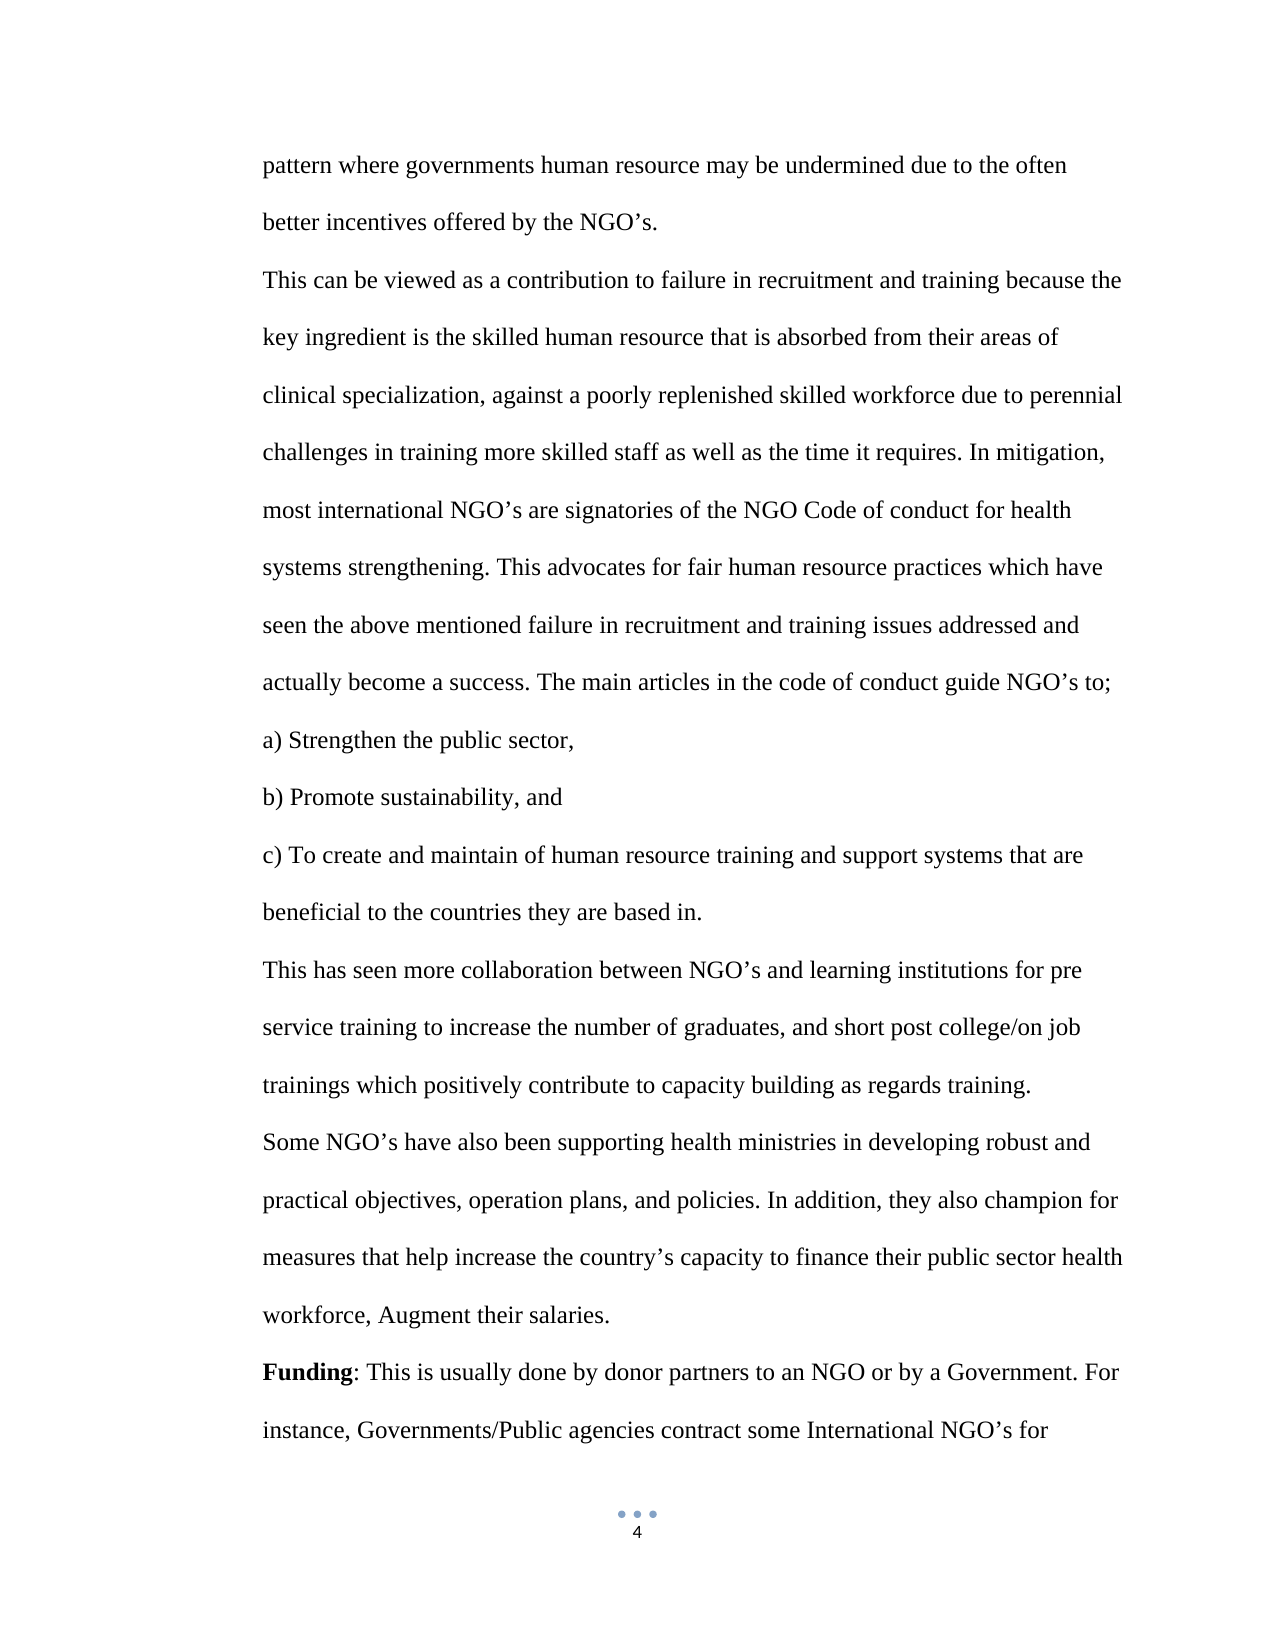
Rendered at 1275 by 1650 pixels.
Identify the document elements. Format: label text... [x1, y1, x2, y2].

list This can be viewed as a contribution to failure in recruitment and training because the key ingredient is the skilled human resource that is absorbed from their areas of clinical specialization, against a poorly replenished skilled workforce due to perennial challenges in training more skilled staff as well as the time it requires. In mitigation, most international NGO’s are signatories of the NGO Code of conduct for health systems strengthening. This advocates for fair human resource practices which have seen the above mentioned failure in recruitment and training issues addressed and actually become a success. The main articles in the code of conduct guide NGO’s to; a) Strengthen the public sector, [262, 265, 1125, 754]
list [262, 1357, 1125, 1444]
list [225, 150, 1125, 236]
list c) To create and maintain of human resource training and support systems that are beneficial to the countries they are based in. [262, 840, 1125, 926]
list This has seen more collaboration between NGO’s and learning institutions for pre service training to increase the number of graduates, and short post college/on job trainings which positively contribute to capacity building as regards training. [262, 955, 1125, 1099]
list Some NGO’s have also been supporting health ministries in developing robust and practical objectives, operation plans, and policies. In addition, they also champion for measures that help increase the country’s capacity to finance their public sector health workforce, Augment their salaries. [262, 1127, 1125, 1329]
list b) Promote sustainability, and [262, 782, 1125, 811]
